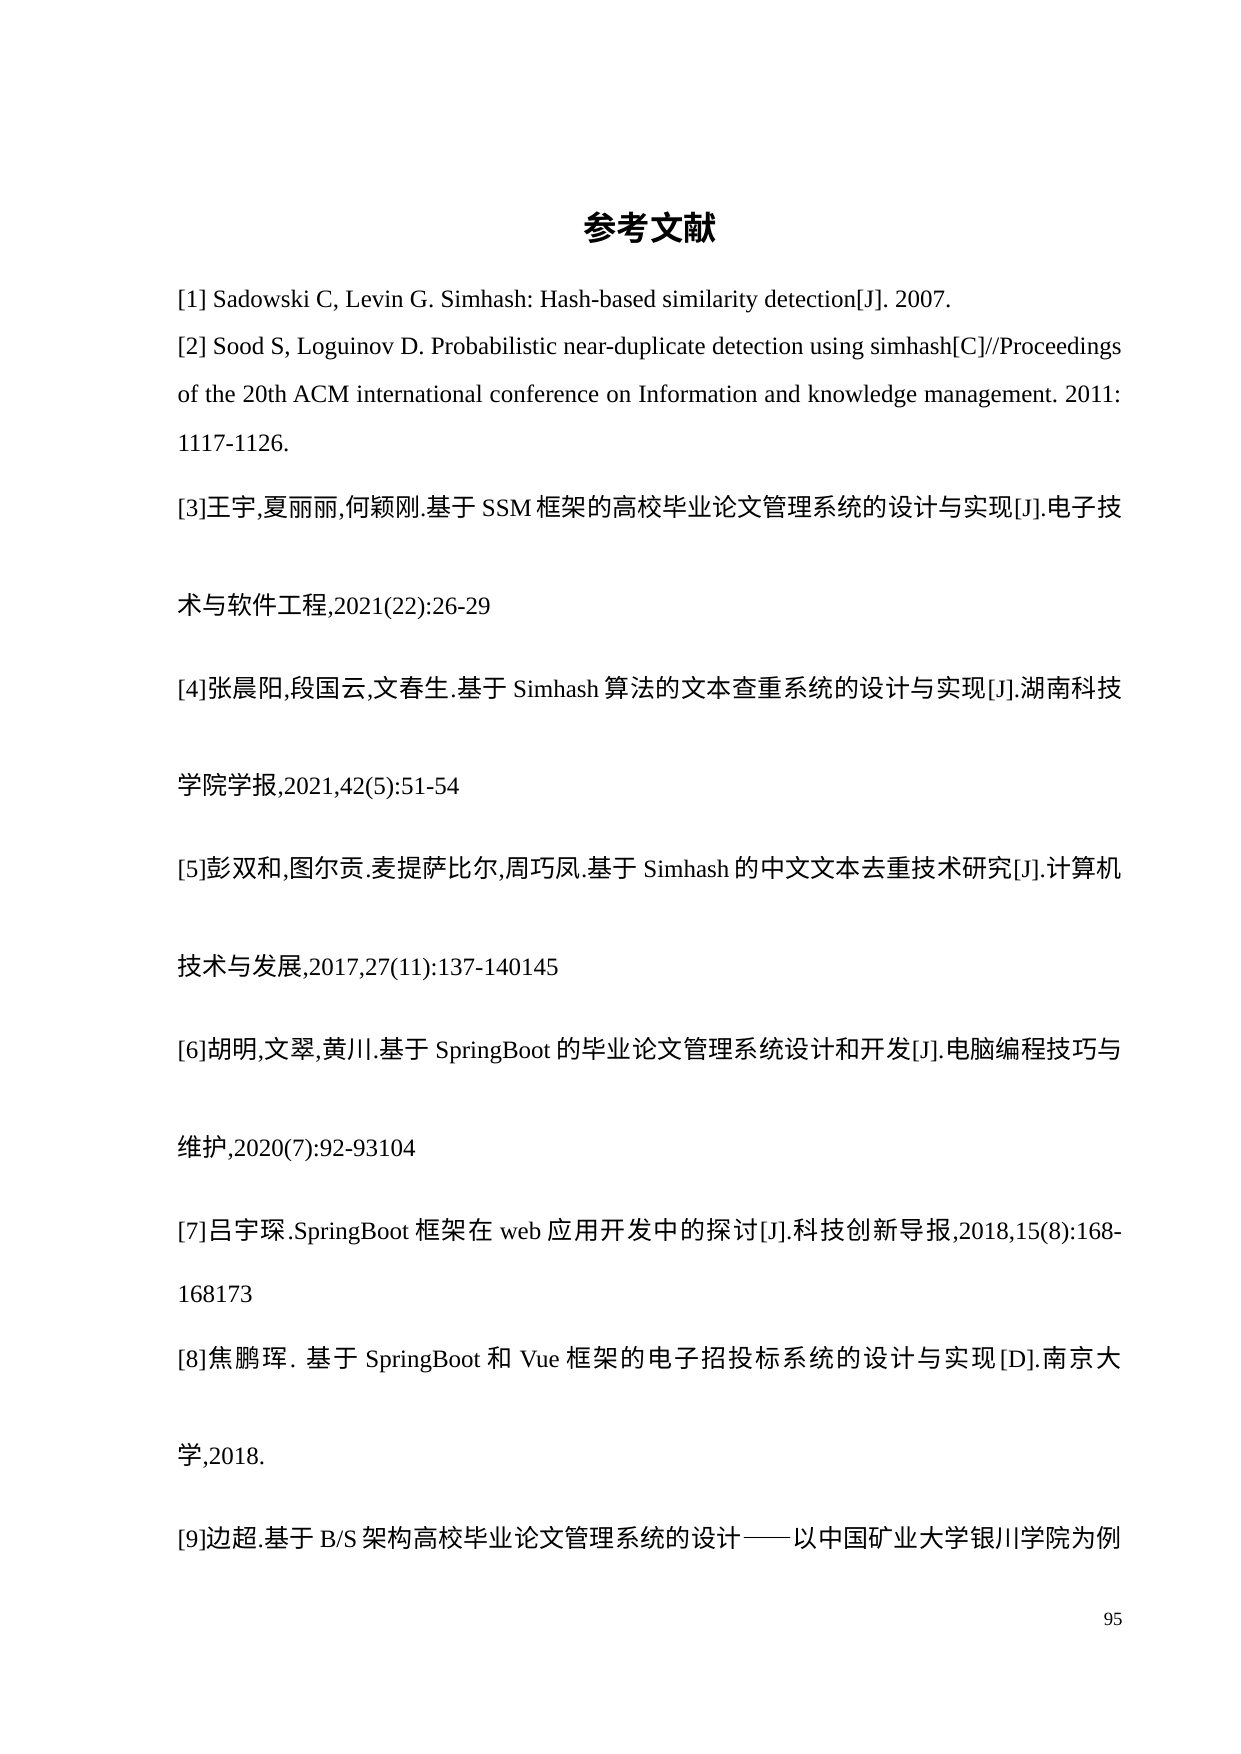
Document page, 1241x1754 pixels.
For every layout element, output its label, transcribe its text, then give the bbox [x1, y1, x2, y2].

text [8]焦鹏珲. 基于SpringBoot和Vue框架的电子招投标系统的设计与实现[D].南京大学,2018. [177, 1324, 1122, 1486]
text [7]吕宇琛.SpringBoot框架在web应用开发中的探讨[J].科技创新导报,2018,15(8):168-168173 [177, 1196, 1122, 1309]
text [4]张晨阳,段国云,文春生.基于Simhash算法的文本查重系统的设计与实现[J].湖南科技学院学报,2021,42(5):51-54 [177, 654, 1122, 816]
text [5]彭双和,图尔贡.麦提萨比尔,周巧凤.基于Simhash的中文文本去重技术研究[J].计算机技术与发展,2017,27(11):137-140145 [177, 834, 1122, 997]
text 参考文献 [177, 193, 1122, 258]
text [2] Sood S, Loguinov D. Probabilistic near-duplicate detection using simhash[C]//Proceedings of the 20th ACM international conference on Information and knowledge management. 2011: 1117-1126. [177, 329, 1122, 459]
text [6]胡明,文翠,黄川.基于SpringBoot的毕业论文管理系统设计和开发[J].电脑编程技巧与维护,2020(7):92-93104 [177, 1015, 1122, 1178]
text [177, 1504, 1122, 1569]
text [3]王宇,夏丽丽,何颖刚.基于SSM框架的高校毕业论文管理系统的设计与实现[J].电子技术与软件工程,2021(22):26-29 [177, 473, 1122, 636]
